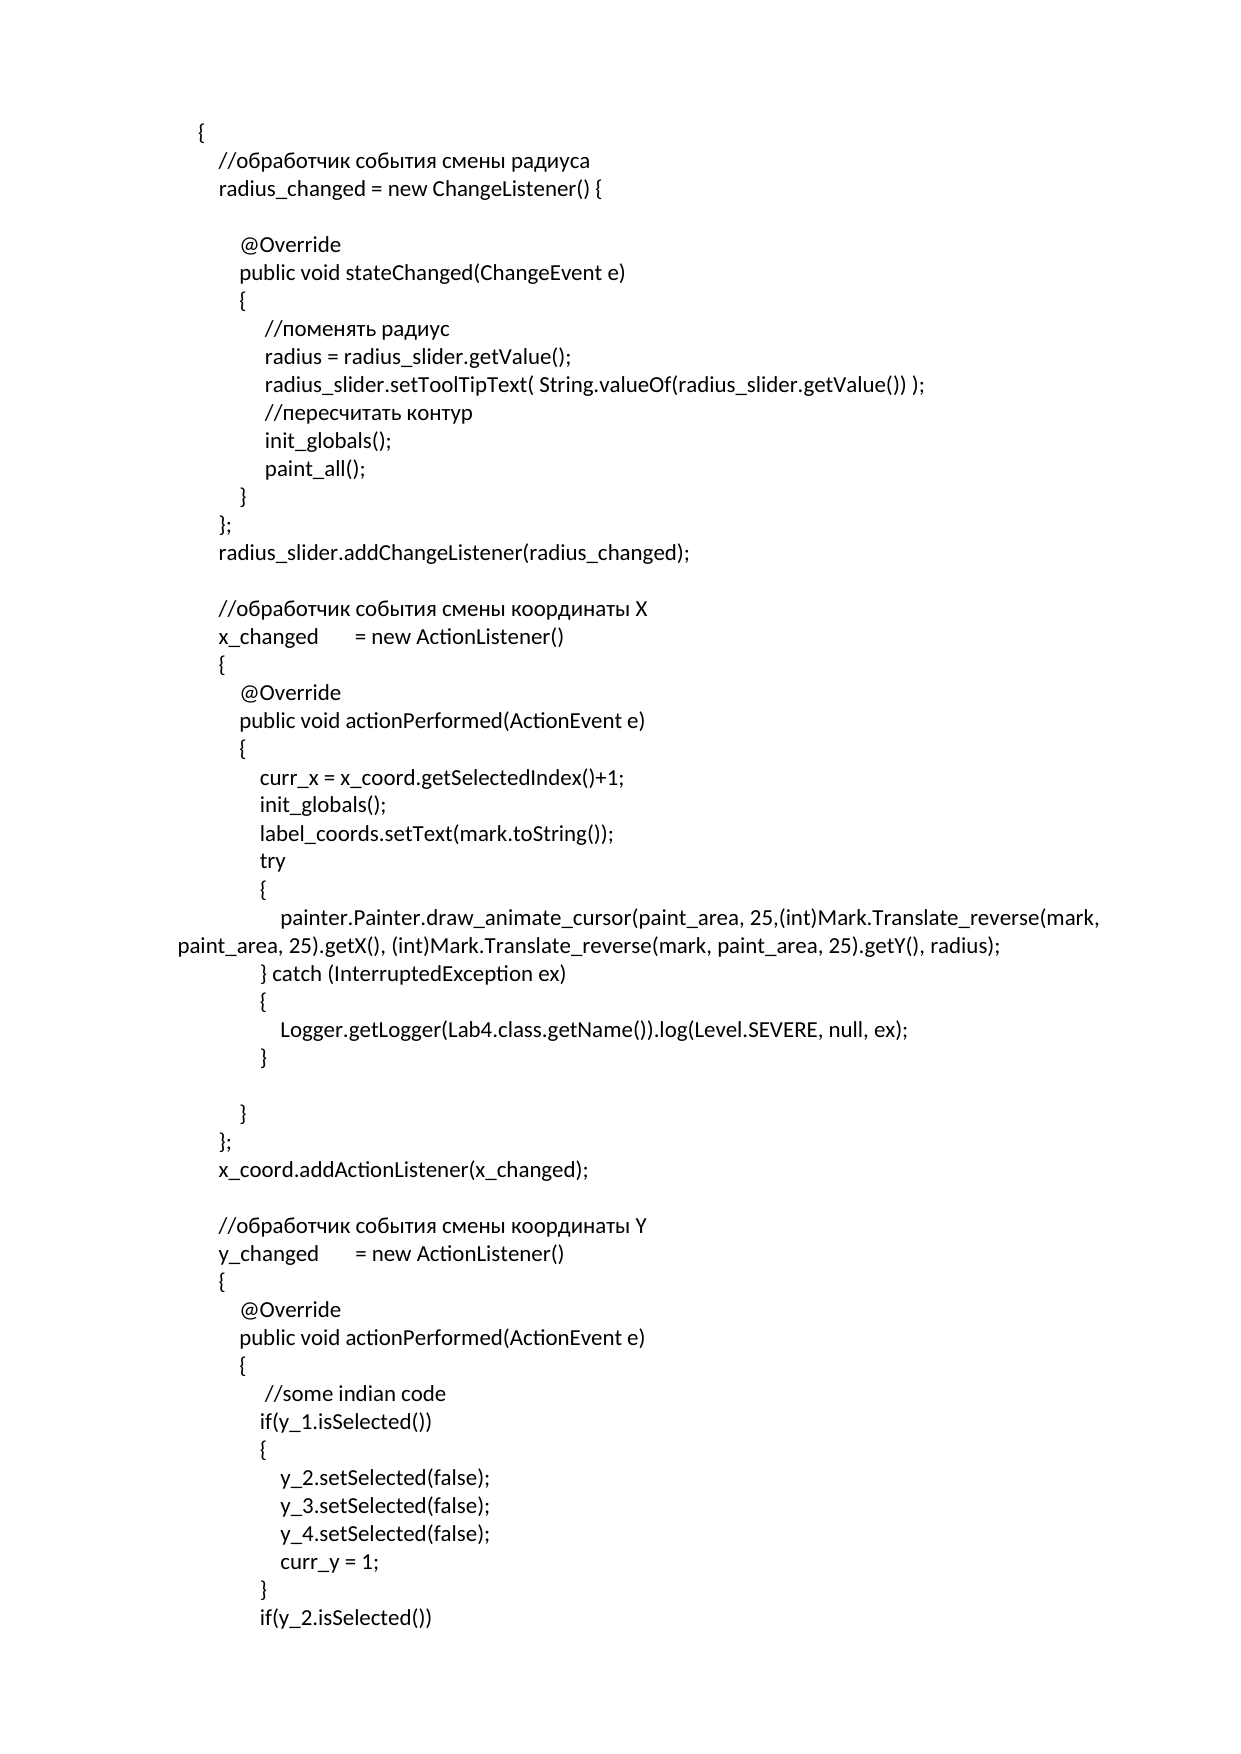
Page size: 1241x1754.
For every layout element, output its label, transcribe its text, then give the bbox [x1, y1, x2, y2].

text //обработчик события смены радиуса [177, 146, 1152, 174]
text { [177, 875, 1152, 903]
text { [177, 118, 1152, 146]
text //обработчик события смены координаты X [177, 594, 1152, 622]
text radius = radius_slider.getValue(); [177, 342, 1152, 370]
text paint_all(); [177, 454, 1152, 482]
text radius_slider.setToolTipText( String.valueOf(radius_slider.getValue()) ); [177, 370, 1152, 398]
text label_coords.setText(mark.toString()); [177, 819, 1152, 847]
text if(y_1.isSelected()) [177, 1407, 1152, 1435]
text public void stateChanged(ChangeEvent e) [177, 258, 1152, 286]
text //пересчитать контур [177, 398, 1152, 426]
text init_globals(); [177, 791, 1152, 819]
text try [177, 847, 1152, 875]
text } [177, 1099, 1152, 1127]
text @Override [177, 678, 1152, 707]
text { [177, 1435, 1152, 1463]
text if(y_2.isSelected()) [177, 1603, 1152, 1631]
text curr_x = x_coord.getSelectedIndex()+1; [177, 763, 1152, 791]
text @Override [177, 1295, 1152, 1323]
text curr_y = 1; [177, 1547, 1152, 1575]
text { [177, 651, 1152, 678]
text { [177, 1351, 1152, 1379]
text { [177, 1267, 1152, 1295]
text } [177, 1575, 1152, 1603]
text radius_slider.addChangeListener(radius_changed); [177, 538, 1152, 566]
text { [177, 734, 1152, 763]
text } catch (InterruptedException ex) [177, 959, 1152, 987]
text }; [177, 1127, 1152, 1155]
text Logger.getLogger(Lab4.class.getName()).log(Level.SEVERE, null, ex); [177, 1015, 1152, 1043]
text { [177, 987, 1152, 1015]
text public void actionPerformed(ActionEvent e) [177, 1323, 1152, 1351]
text y_4.setSelected(false); [177, 1519, 1152, 1547]
text x_coord.addActionListener(x_changed); [177, 1155, 1152, 1183]
text init_globals(); [177, 426, 1152, 454]
text //поменять радиус [177, 314, 1152, 342]
text y_2.setSelected(false); [177, 1463, 1152, 1491]
text } [177, 1043, 1152, 1071]
text //some indian code [177, 1379, 1152, 1407]
text @Override [177, 230, 1152, 258]
text y_changed = new ActionListener() [177, 1239, 1152, 1267]
text { [177, 286, 1152, 314]
text } [177, 482, 1152, 510]
text }; [177, 510, 1152, 538]
text public void actionPerformed(ActionEvent e) [177, 707, 1152, 734]
text x_changed = new ActionListener() [177, 622, 1152, 651]
text //обработчик события смены координаты Y [177, 1211, 1152, 1239]
text radius_changed = new ChangeListener() { [177, 174, 1152, 202]
text painter.Painter.draw_animate_cursor(paint_area, 25,(int)Mark.Translate_reverse(mark, paint_area, 25).getX(), (int)Mark.Translate_reverse(mark, paint_area, 25).getY(), radius); [177, 903, 1152, 959]
text y_3.setSelected(false); [177, 1491, 1152, 1519]
